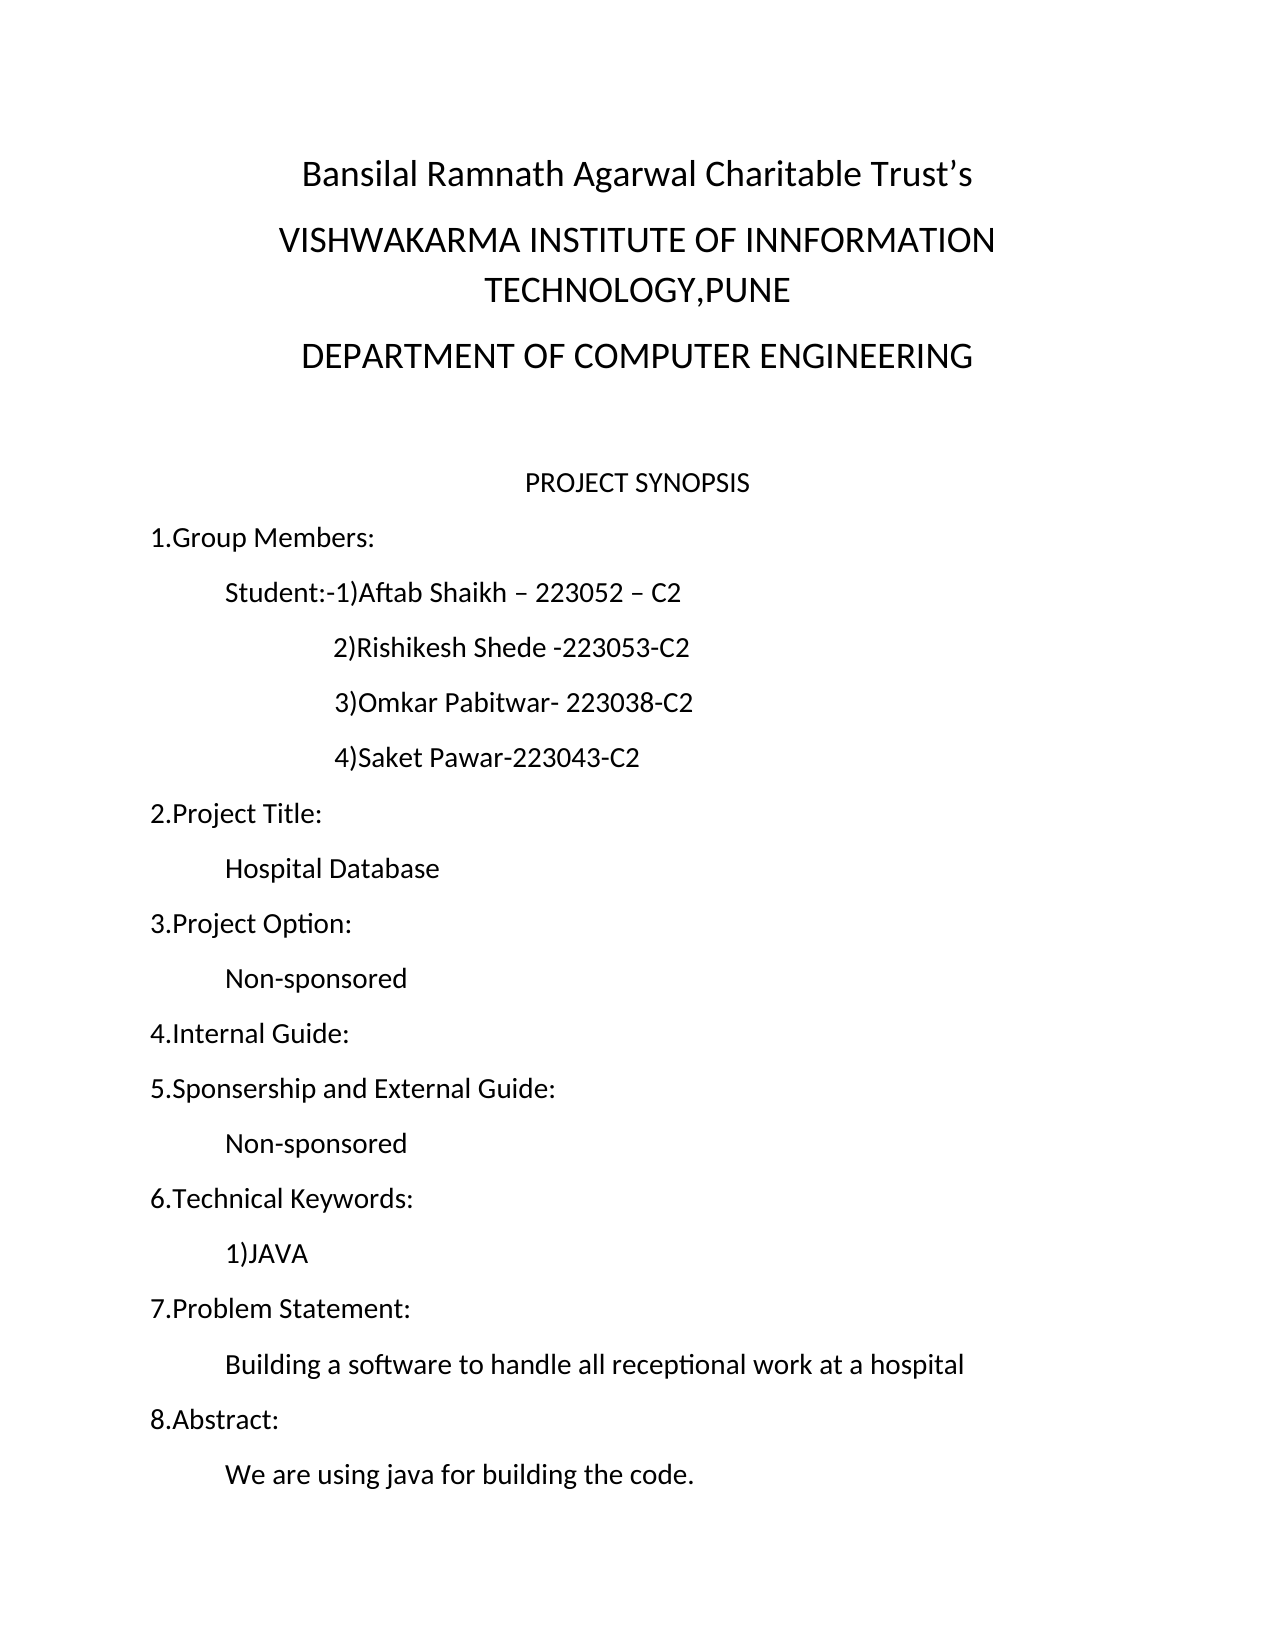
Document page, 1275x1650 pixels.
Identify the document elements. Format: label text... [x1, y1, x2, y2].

text Non-sponsored [150, 1125, 1125, 1161]
text PROJECT SYNOPSIS [150, 464, 1125, 500]
text Bansilal Ramnath Agarwal Charitable Trust’s [150, 150, 1125, 196]
text Hospital Database [150, 850, 1125, 885]
text We are using java for building the code. [150, 1456, 1125, 1492]
text 8.Abstract: [150, 1401, 1125, 1436]
text VISHWAKARMA INSTITUTE OF INNFORMATION TECHNOLOGY,PUNE [150, 216, 1125, 311]
text Building a software to handle all receptional work at a hospital [150, 1346, 1125, 1381]
text 3.Project Option: [150, 905, 1125, 941]
text 1)JAVA [150, 1236, 1125, 1271]
text 5.Sponsership and External Guide: [150, 1070, 1125, 1106]
text 3)Omkar Pabitwar- 223038-C2 [150, 684, 1125, 720]
text 4)Saket Pawar-223043-C2 [150, 739, 1125, 775]
text 4.Internal Guide: [150, 1015, 1125, 1051]
text 2.Project Title: [150, 795, 1125, 830]
text 2)Rishikesh Shede -223053-C2 [150, 629, 1125, 665]
text Non-sponsored [150, 960, 1125, 996]
text DEPARTMENT OF COMPUTER ENGINEERING [150, 332, 1125, 378]
text 7.Problem Statement: [150, 1291, 1125, 1326]
text 6.Technical Keywords: [150, 1180, 1125, 1216]
text Student:-1)Aftab Shaikh – 223052 – C2 [150, 574, 1125, 610]
text 1.Group Members: [150, 519, 1125, 555]
